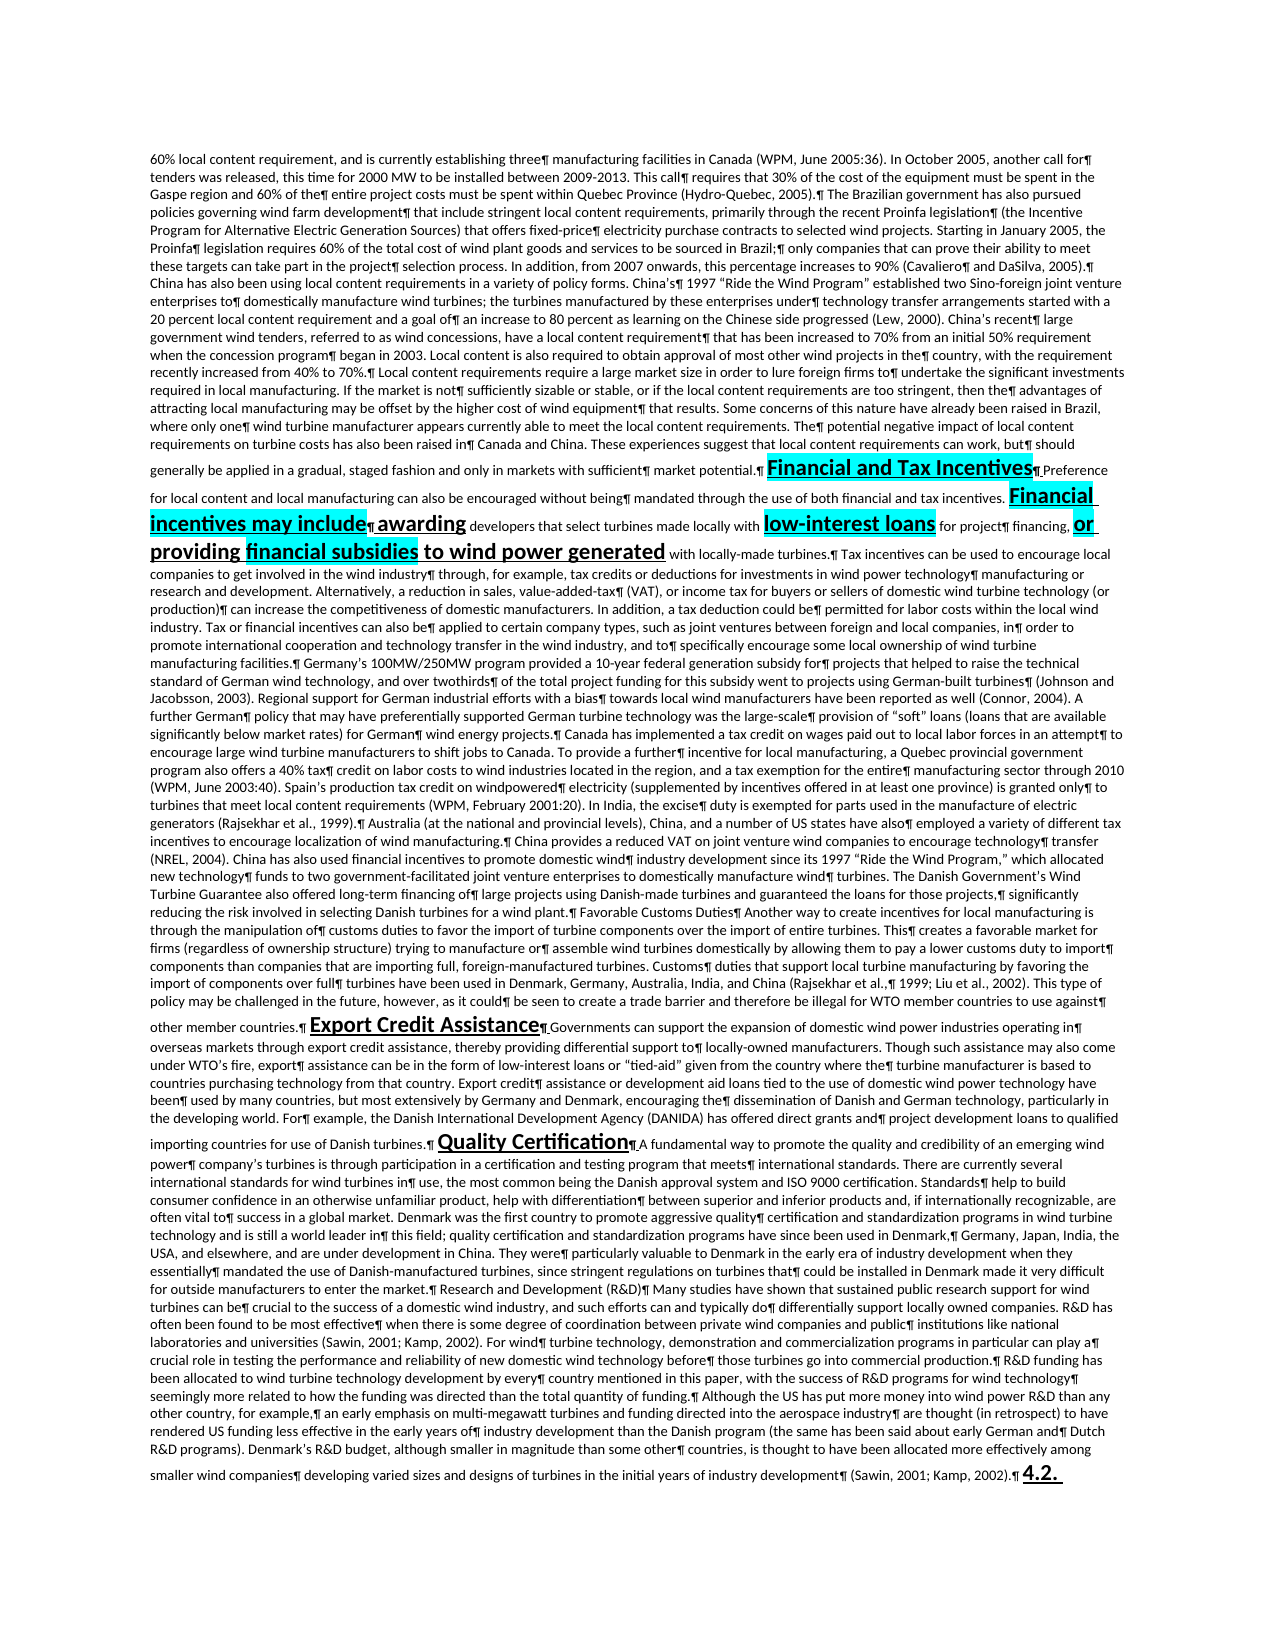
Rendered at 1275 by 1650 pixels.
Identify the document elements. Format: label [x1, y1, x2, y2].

text [150, 150, 1125, 1486]
